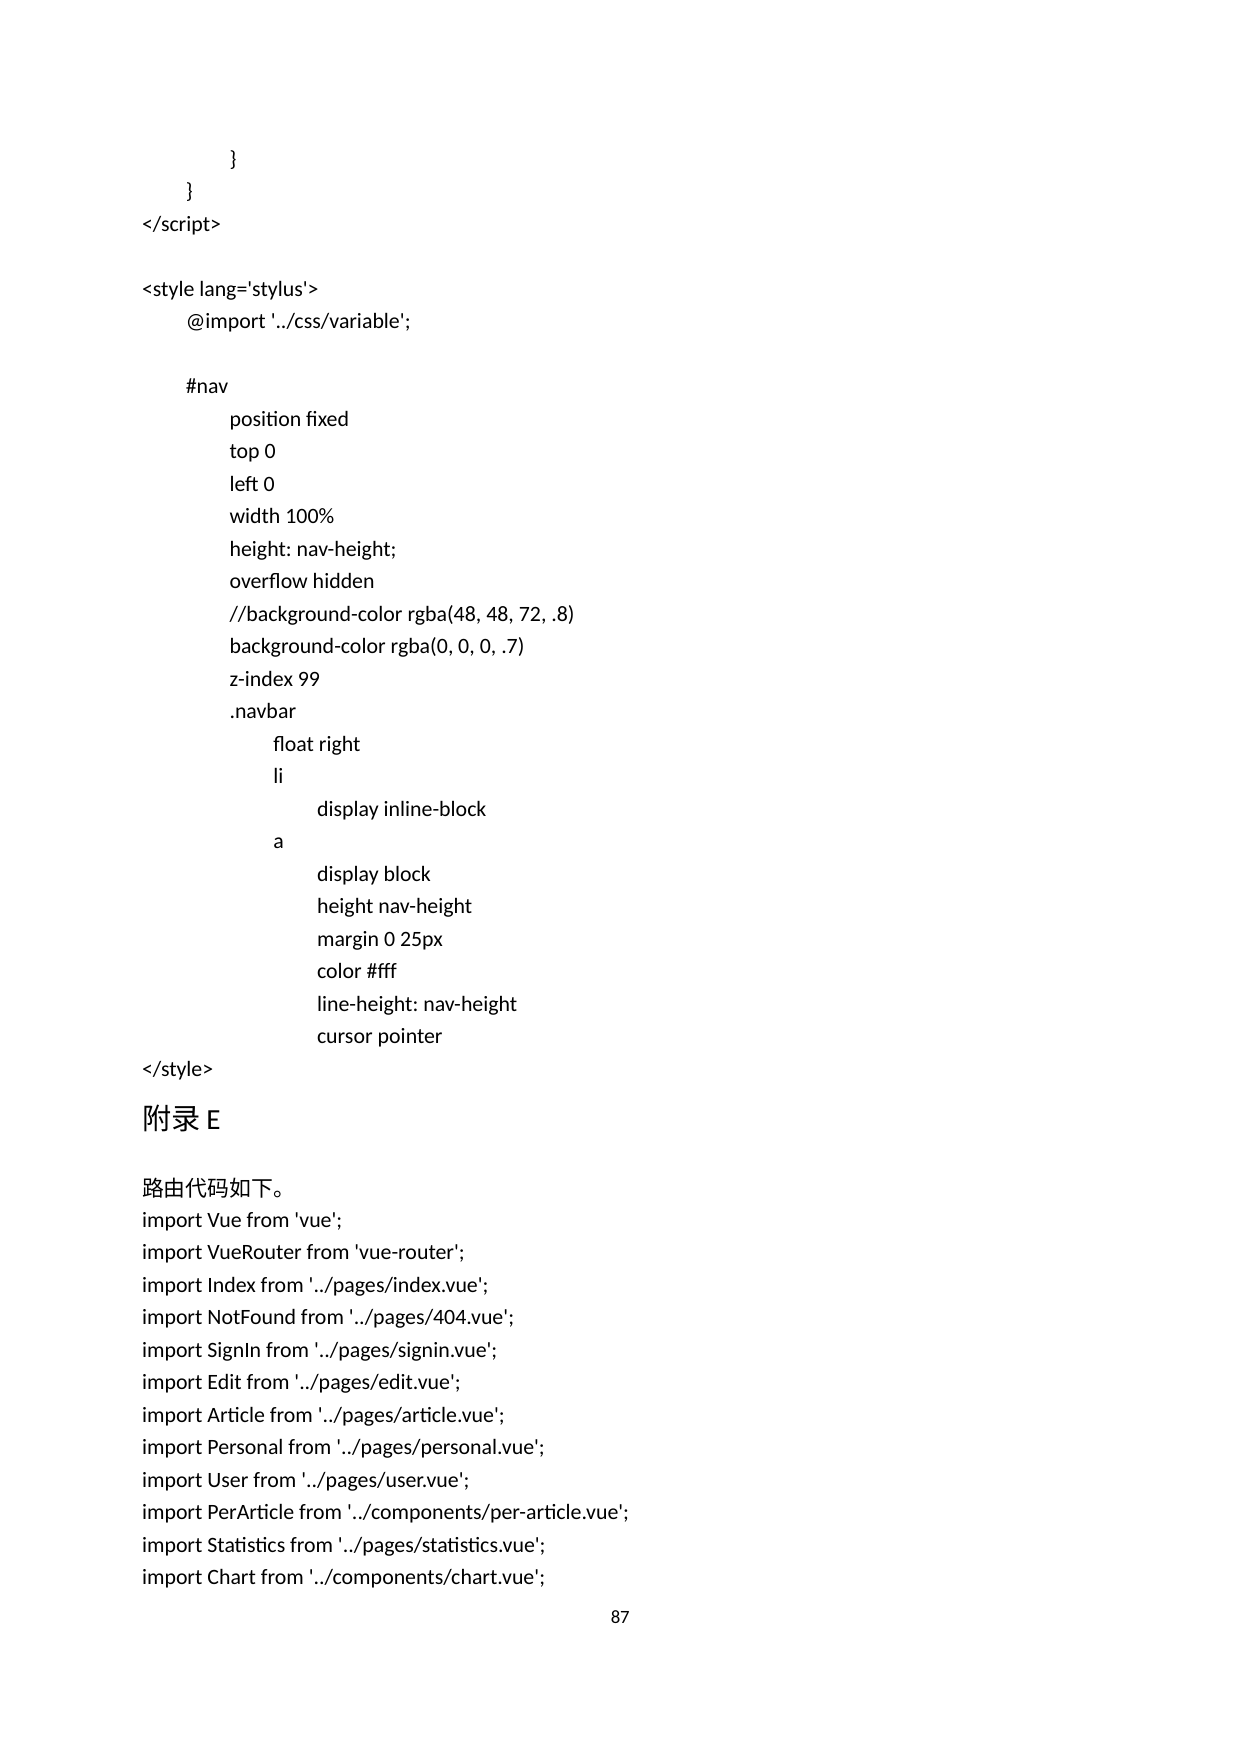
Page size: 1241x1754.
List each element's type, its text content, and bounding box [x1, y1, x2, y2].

text margin 0 25px [142, 922, 1098, 954]
text color #fff [142, 954, 1098, 987]
text } [142, 174, 1098, 207]
text cursor pointer [142, 1019, 1098, 1052]
text width 100% [142, 499, 1098, 532]
text a [142, 824, 1098, 857]
text import User from '../pages/user.vue'; [142, 1463, 1098, 1496]
text import VueRouter from 'vue-router'; [142, 1236, 1098, 1268]
text float right [142, 727, 1098, 759]
text li [142, 759, 1098, 792]
text .navbar [142, 694, 1098, 727]
text background-color rgba(0, 0, 0, .7) [142, 629, 1098, 662]
text //background-color rgba(48, 48, 72, .8) [142, 597, 1098, 629]
text @import '../css/variable'; [142, 304, 1098, 337]
text line-height: nav-height [142, 987, 1098, 1019]
text position fixed [142, 402, 1098, 434]
text import SignIn from '../pages/signin.vue'; [142, 1333, 1098, 1366]
text import PerArticle from '../components/per-article.vue'; [142, 1496, 1098, 1528]
text display block [142, 857, 1098, 889]
text z-index 99 [142, 662, 1098, 694]
text height nav-height [142, 889, 1098, 922]
text top 0 [142, 434, 1098, 467]
text display inline-block [142, 792, 1098, 824]
text import NotFound from '../pages/404.vue'; [142, 1301, 1098, 1333]
text </script> [142, 207, 1098, 239]
text import Statistics from '../pages/statistics.vue'; [142, 1528, 1098, 1561]
text import Chart from '../components/chart.vue'; [142, 1561, 1098, 1593]
text <style lang='stylus'> [142, 272, 1098, 304]
subtitle 附录E [142, 1084, 1098, 1149]
text left 0 [142, 467, 1098, 499]
text import Article from '../pages/article.vue'; [142, 1398, 1098, 1431]
text } [142, 142, 1098, 174]
text overflow hidden [142, 564, 1098, 597]
text import Personal from '../pages/personal.vue'; [142, 1431, 1098, 1463]
text height: nav-height; [142, 532, 1098, 564]
text import Index from '../pages/index.vue'; [142, 1268, 1098, 1301]
text import Vue from 'vue'; [142, 1203, 1098, 1236]
text #nav [142, 369, 1098, 402]
text 路由代码如下。 [142, 1171, 1098, 1203]
text import Edit from '../pages/edit.vue'; [142, 1366, 1098, 1398]
text </style> [142, 1052, 1098, 1084]
